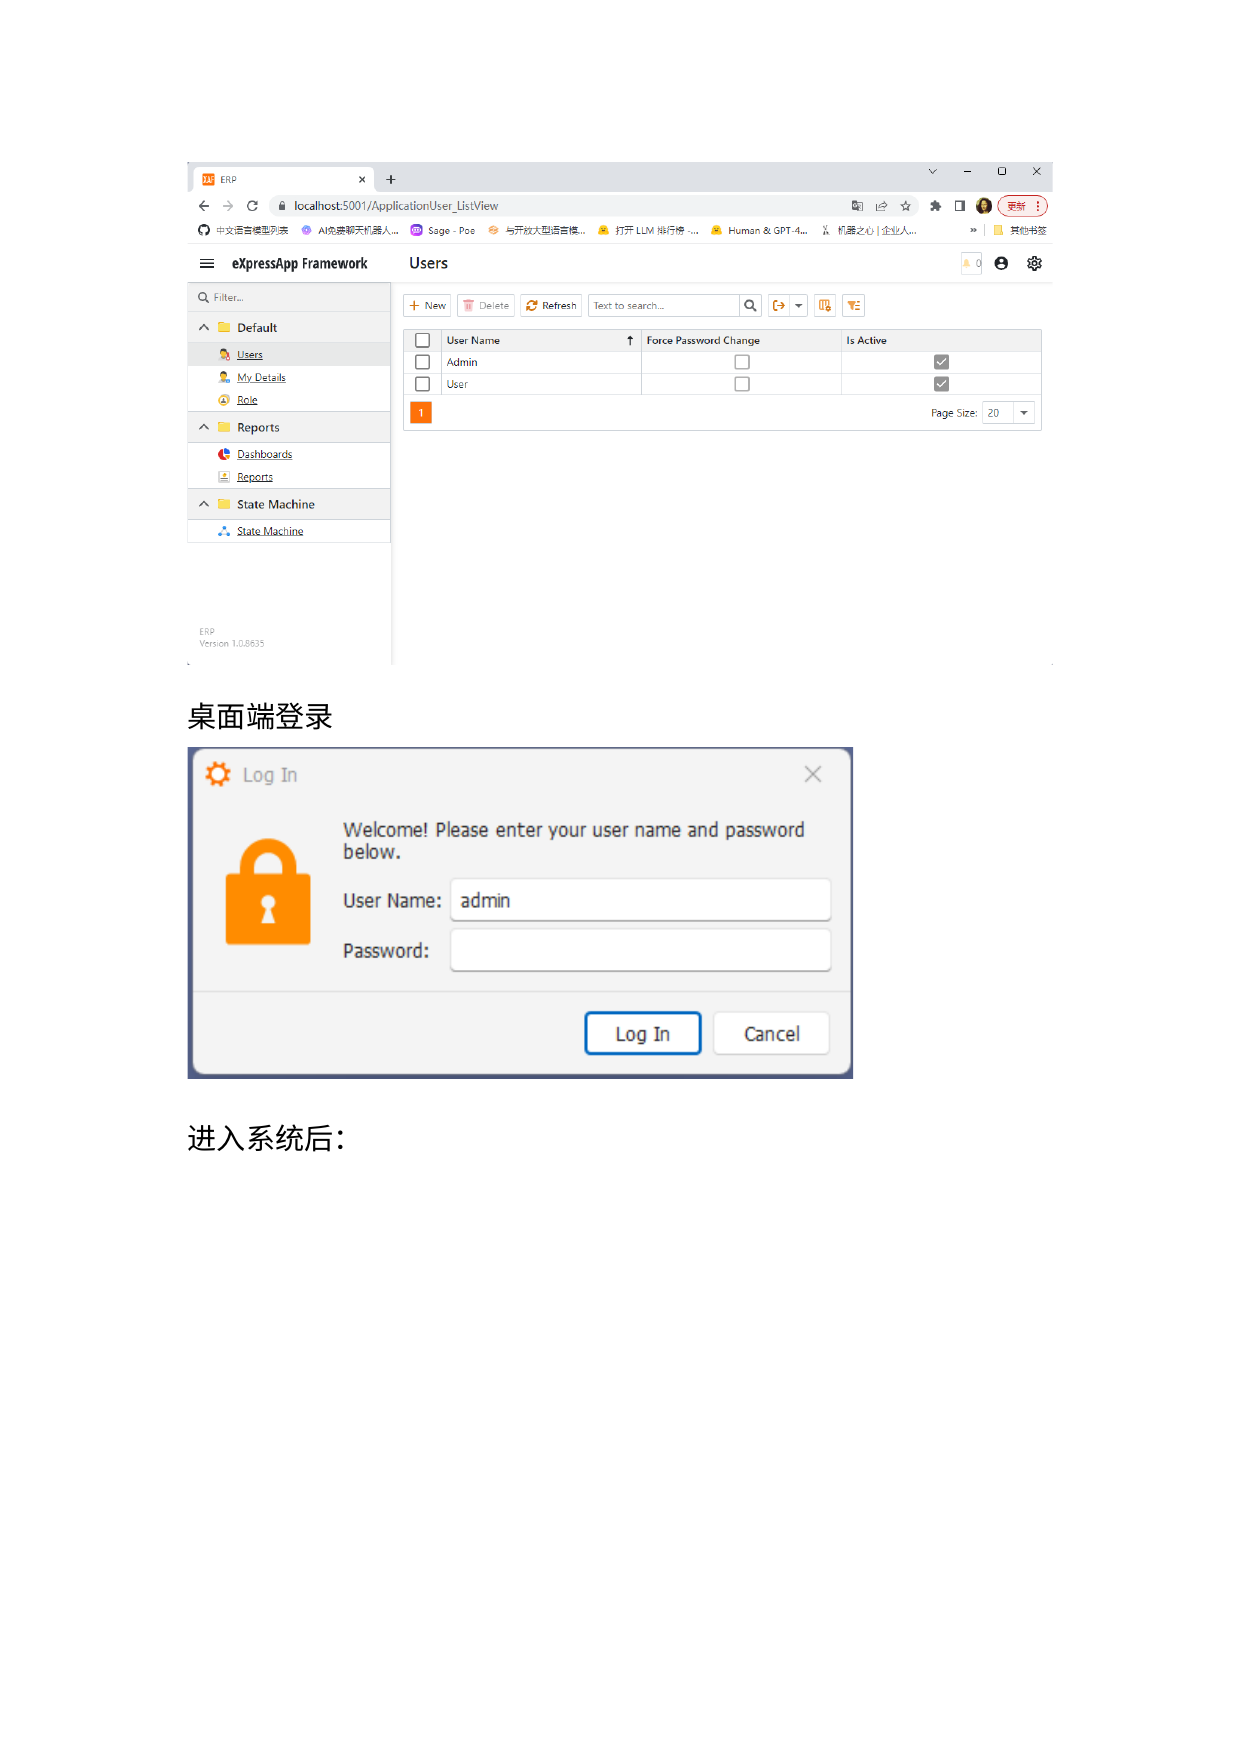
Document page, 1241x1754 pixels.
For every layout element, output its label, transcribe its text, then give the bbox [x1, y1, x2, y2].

text 进入系统后： [187, 1104, 1053, 1169]
text 桌面端登录 [187, 682, 1053, 747]
picture [187, 162, 1053, 665]
picture [187, 747, 854, 1079]
